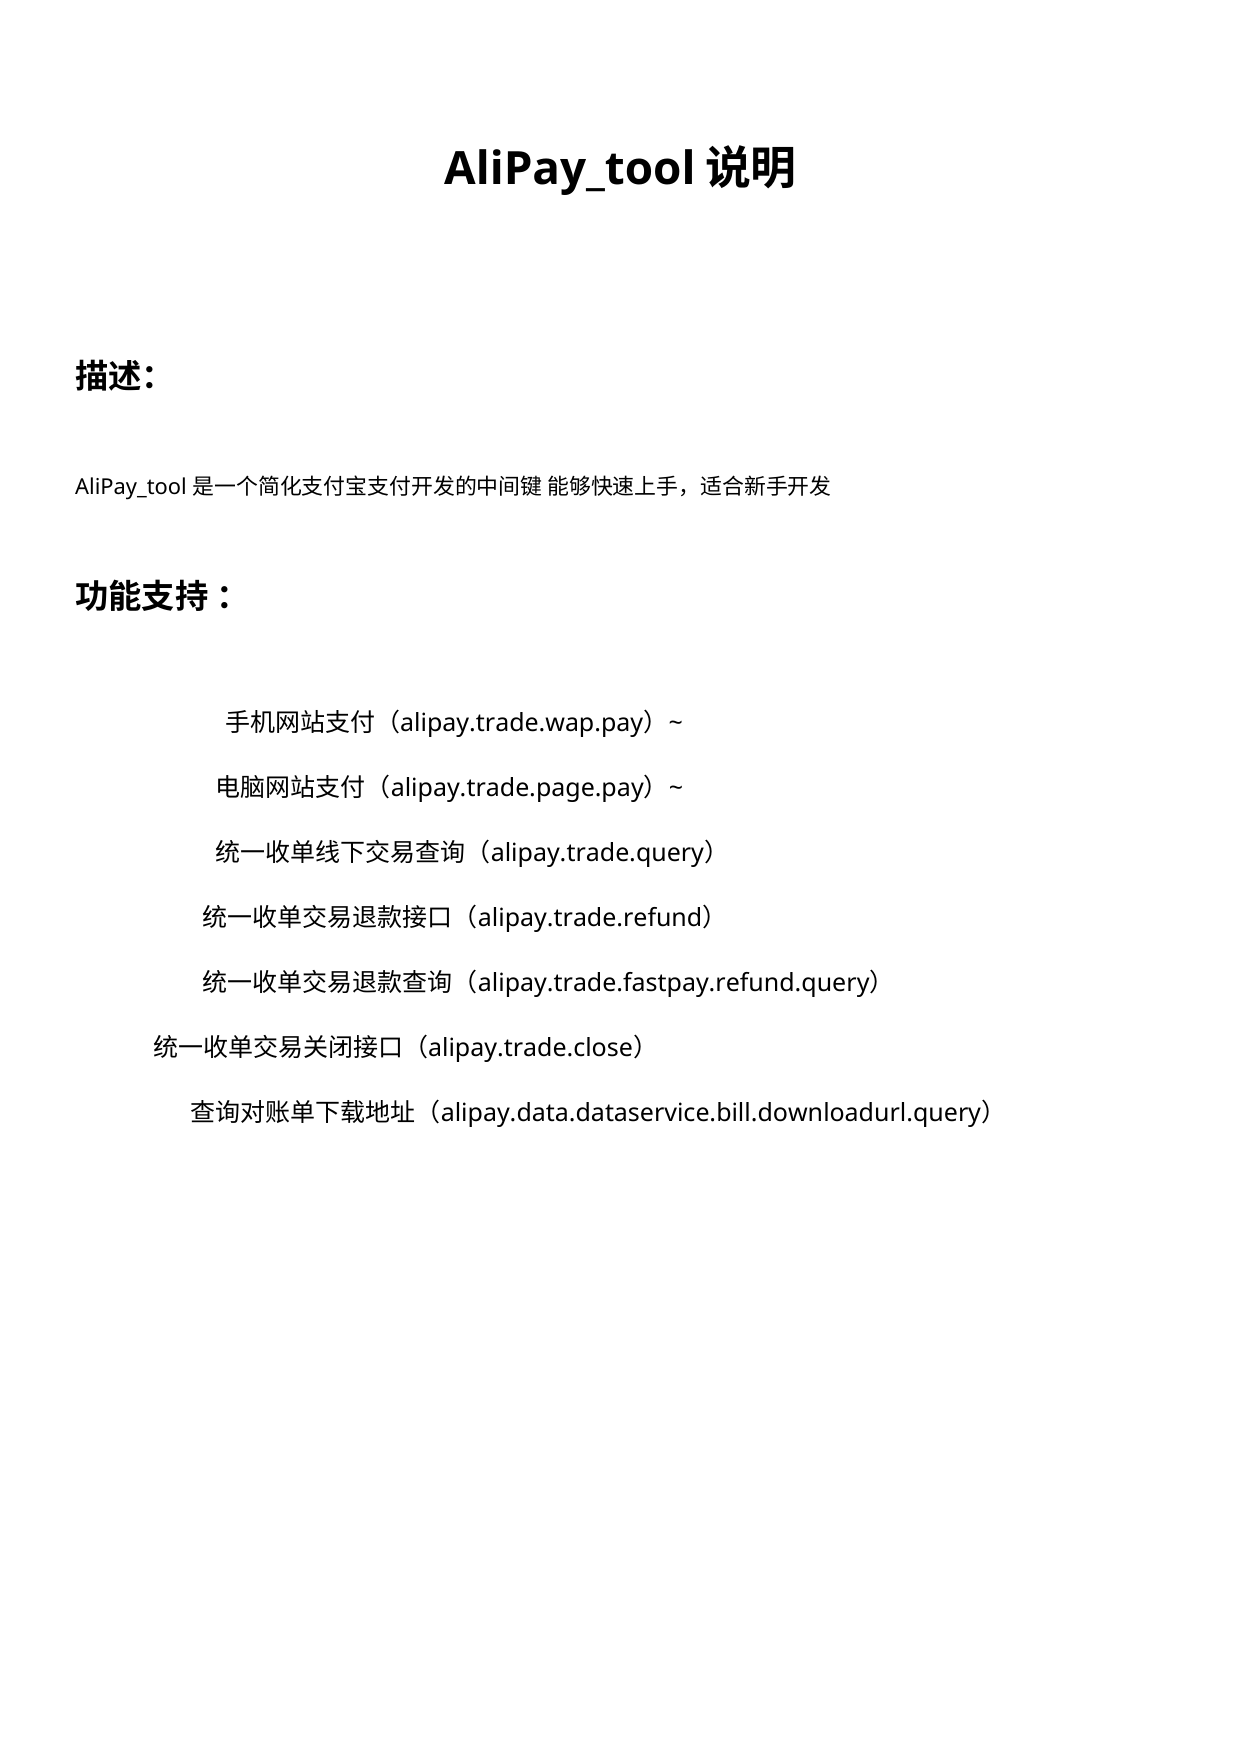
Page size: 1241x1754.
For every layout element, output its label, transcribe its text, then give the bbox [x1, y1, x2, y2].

text AliPay_tool 是一个简化支付宝支付开发的中间键 能够快速上手，适合新手开发 [75, 469, 1165, 501]
subtitle 功能支持 ： [75, 561, 1165, 626]
text 手机网站支付（alipay.trade.wap.pay）~ [75, 688, 1165, 753]
text 电脑网站支付（alipay.trade.page.pay）~ [75, 753, 1165, 818]
text 统一收单交易关闭接口（alipay.trade.close） [75, 1013, 1165, 1078]
text 统一收单交易退款查询（alipay.trade.fastpay.refund.query） [75, 948, 1165, 1013]
text 统一收单交易退款接口（alipay.trade.refund） [75, 883, 1165, 948]
text 统一收单线下交易查询（alipay.trade.query） [75, 818, 1165, 883]
text 查询对账单下载地址（alipay.data.dataservice.bill.downloadurl.query） [75, 1078, 1165, 1143]
subtitle AliPay_tool说明 [75, 116, 1165, 214]
subtitle 描述： [75, 342, 1165, 407]
